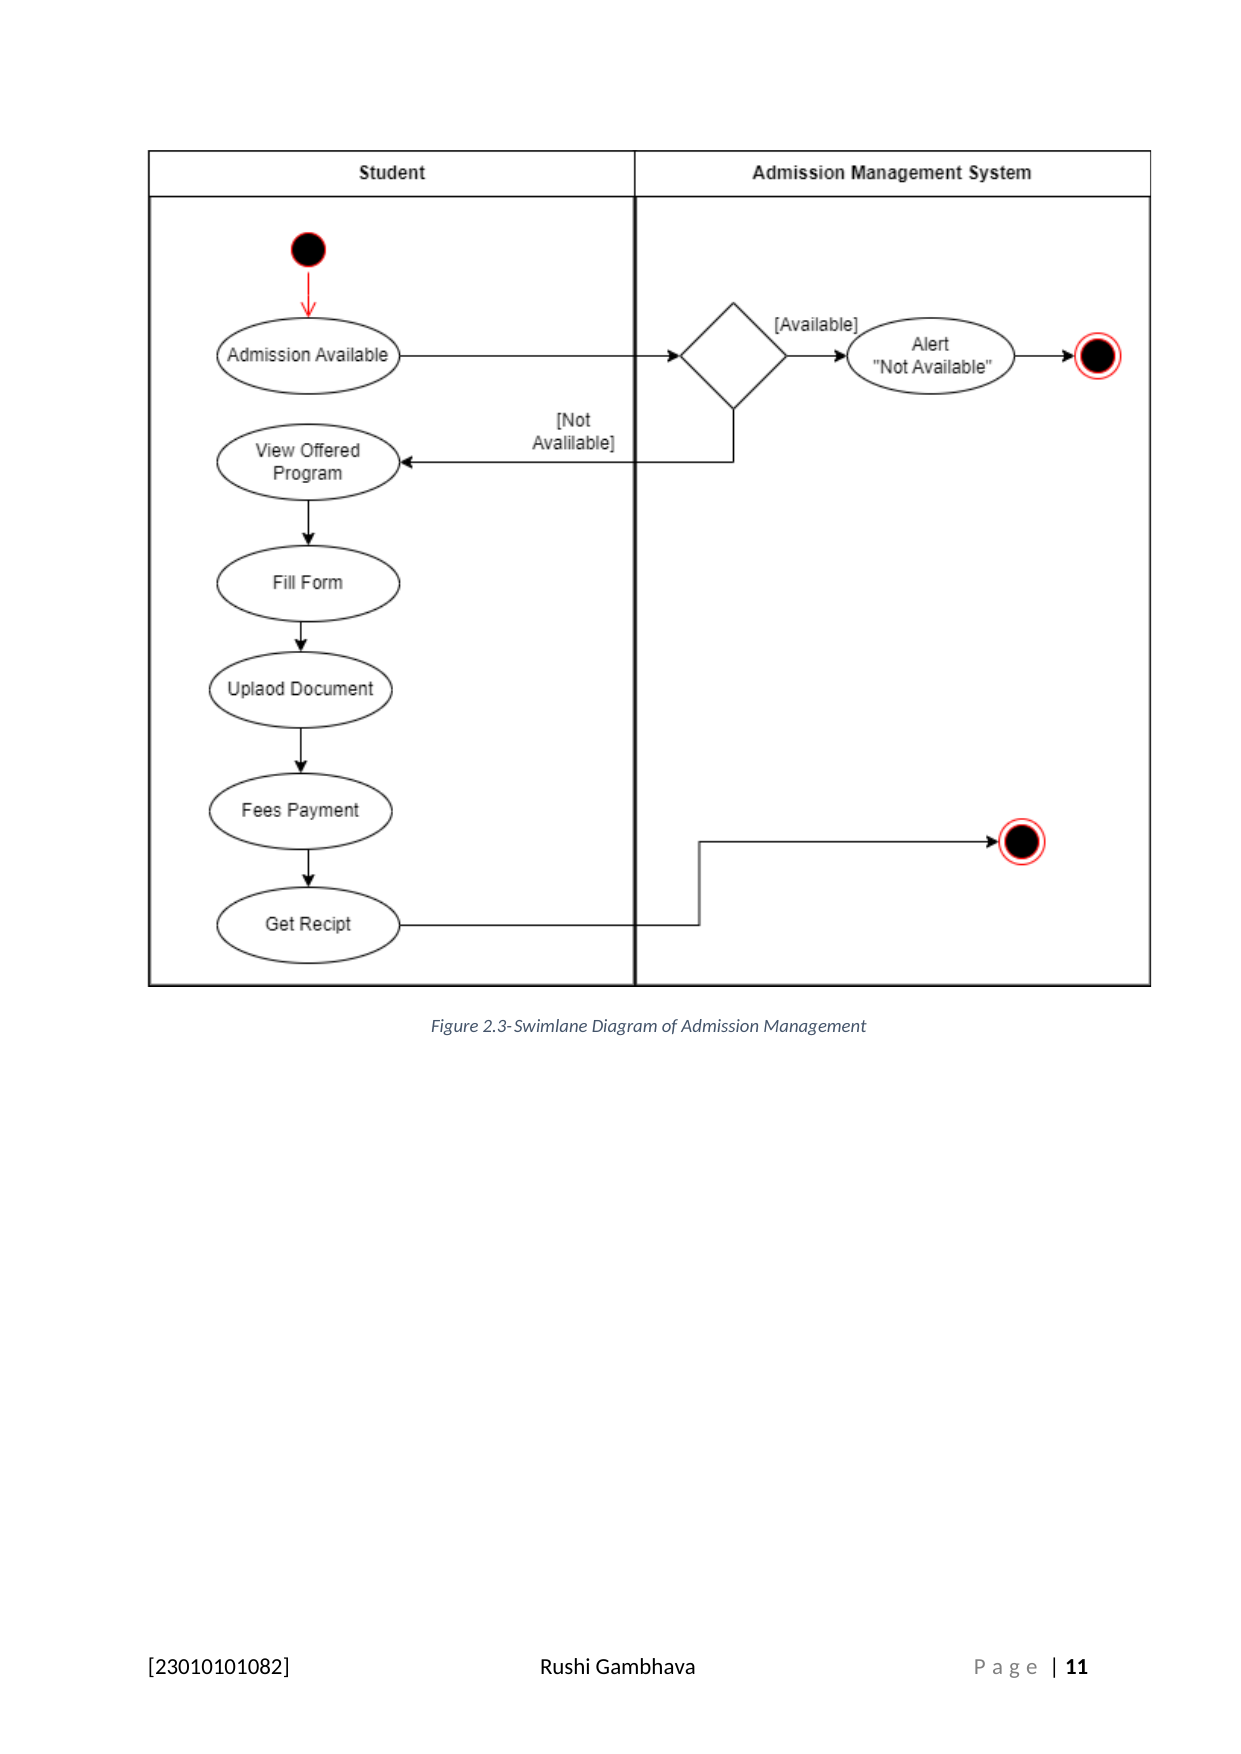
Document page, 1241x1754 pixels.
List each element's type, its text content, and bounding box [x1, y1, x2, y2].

text Figure 2.3-Swimlane Diagram of Admission Management [148, 1015, 1152, 1038]
picture [147, 150, 1152, 987]
